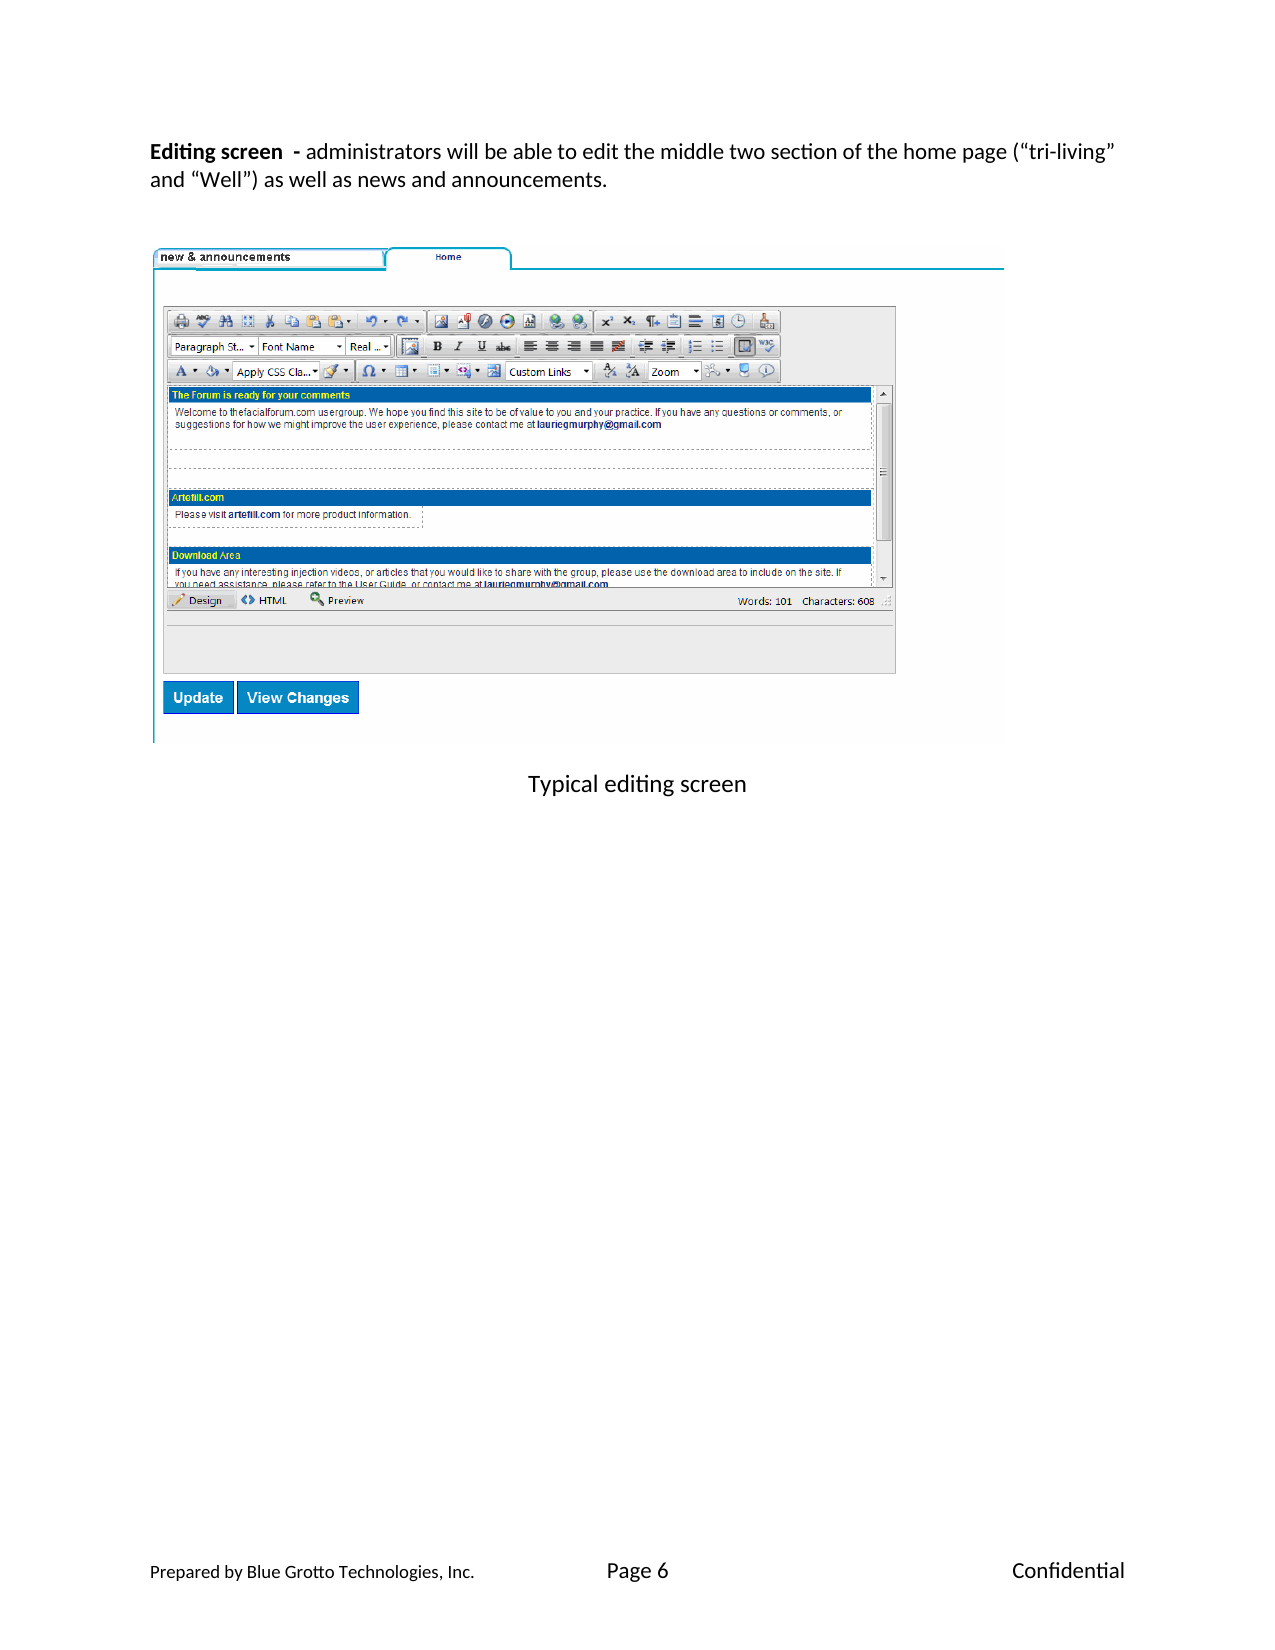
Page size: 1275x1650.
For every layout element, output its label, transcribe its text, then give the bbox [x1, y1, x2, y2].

text Typical editing screen [150, 768, 1125, 798]
picture [150, 246, 1004, 743]
text Editing screen - administrators will be able to edit the middle two section of the home page (“tri-living” and “Well”) as well as news and announcements. [150, 137, 1125, 193]
